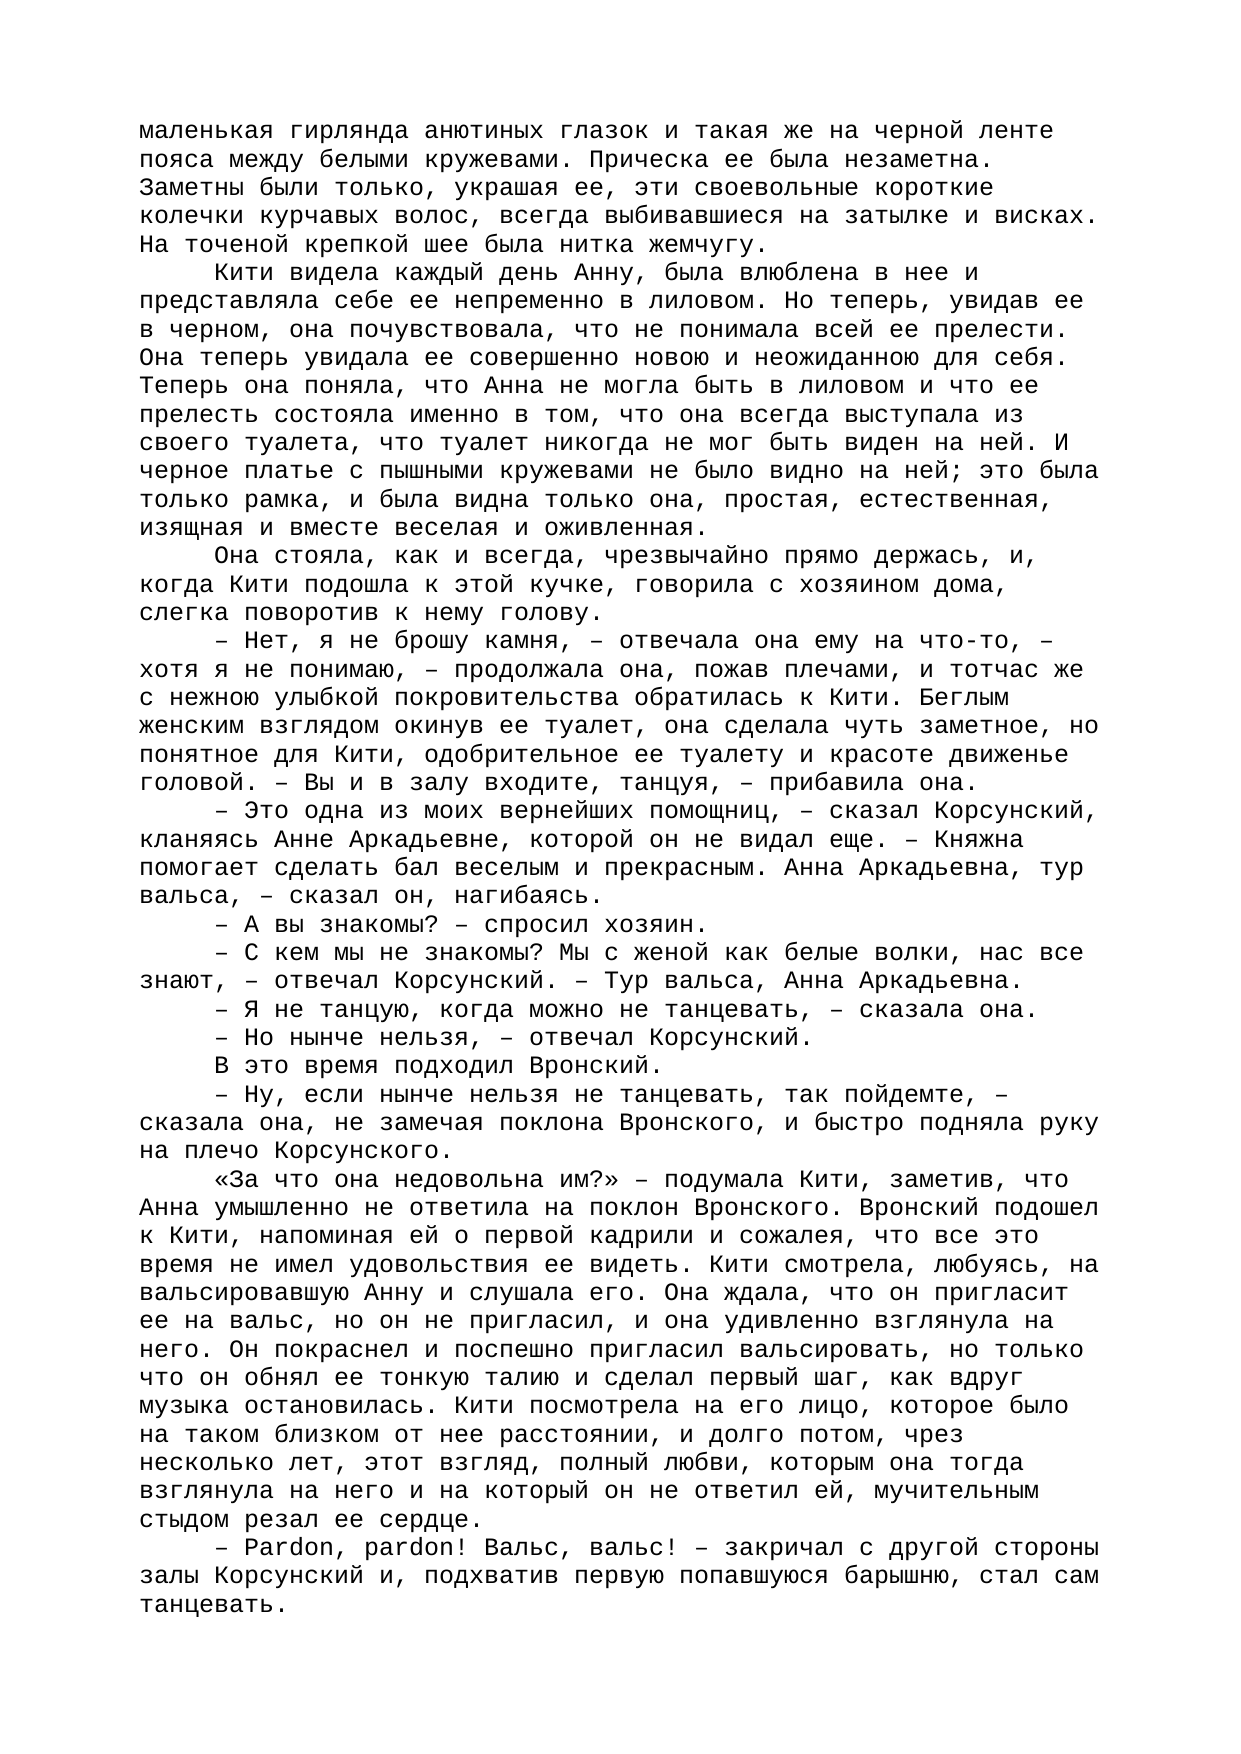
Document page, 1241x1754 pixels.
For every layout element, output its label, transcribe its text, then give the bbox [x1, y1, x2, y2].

text – Но нынче нельзя, – отвечал Корсунский. [139, 1025, 1101, 1053]
text В это время подходил Вронский. [139, 1053, 1101, 1081]
text – С кем мы не знакомы? Мы с женой как белые волки, нас все знают, – отвечал Корсунский. – Тур вальса, Анна Аркадьевна. [139, 940, 1101, 996]
text – Нет, я не брошу камня, – отвечала она ему на что-то, – хотя я не понимаю, – продолжала она, пожав плечами, и тотчас же с нежною улыбкой покровительства обратилась к Кити. Беглым женским взглядом окинув ее туалет, она сделала чуть заметное, но понятное для Кити, одобрительное ее туалету и красоте движенье головой. – Вы и в залу входите, танцуя, – прибавила она. [139, 628, 1101, 798]
text – Это одна из моих вернейших помощниц, – сказал Корсунский, кланяясь Анне Аркадьевне, которой он не видал еще. – Княжна помогает сделать бал веселым и прекрасным. Анна Аркадьевна, тур вальса, – сказал он, нагибаясь. [139, 798, 1101, 911]
text – Ну, если нынче нельзя не танцевать, так пойдемте, – сказала она, не замечая поклона Вронского, и быстро подняла руку на плечо Корсунского. [139, 1081, 1101, 1166]
text Она стояла, как и всегда, чрезвычайно прямо держась, и, когда Кити подошла к этой кучке, говорила с хозяином дома, слегка поворотив к нему голову. [139, 543, 1101, 628]
text «За что она недовольна им?» – подумала Кити, заметив, что Анна умышленно не ответила на поклон Вронского. Вронский подошел к Кити, напоминая ей о первой кадрили и сожалея, что все это время не имел удовольствия ее видеть. Кити смотрела, любуясь, на вальсировавшую Анну и слушала его. Она ждала, что он пригласит ее на вальс, но он не пригласил, и она удивленно взглянула на него. Он покраснел и поспешно пригласил вальсировать, но только что он обнял ее тонкую талию и сделал первый шаг, как вдруг музыка остановилась. Кити посмотрела на его лицо, которое было на таком близком от нее расстоянии, и долго потом, чрез несколько лет, этот взгляд, полный любви, которым она тогда взглянула на него и на который он не ответил ей, мучительным стыдом резал ее сердце. [139, 1166, 1101, 1535]
text – А вы знакомы? – спросил хозяин. [139, 911, 1101, 940]
text – Я не танцую, когда можно не танцевать, – сказала она. [139, 996, 1101, 1025]
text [139, 118, 1101, 260]
text – Pardon, pardon! Вальс, вальс! – закричал с другой стороны залы Корсунский и, подхватив первую попавшуюся барышню, стал сам танцевать. [139, 1535, 1101, 1620]
text Кити видела каждый день Анну, была влюблена в нее и представляла себе ее непременно в лиловом. Но теперь, увидав ее в черном, она почувствовала, что не понимала всей ее прелести. Она теперь увидала ее совершенно новою и неожиданною для себя. Теперь она поняла, что Анна не могла быть в лиловом и что ее прелесть состояла именно в том, что она всегда выступала из своего туалета, что туалет никогда не мог быть виден на ней. И черное платье с пышными кружевами не было видно на ней; это была только рамка, и была видна только она, простая, естественная, изящная и вместе веселая и оживленная. [139, 260, 1101, 543]
